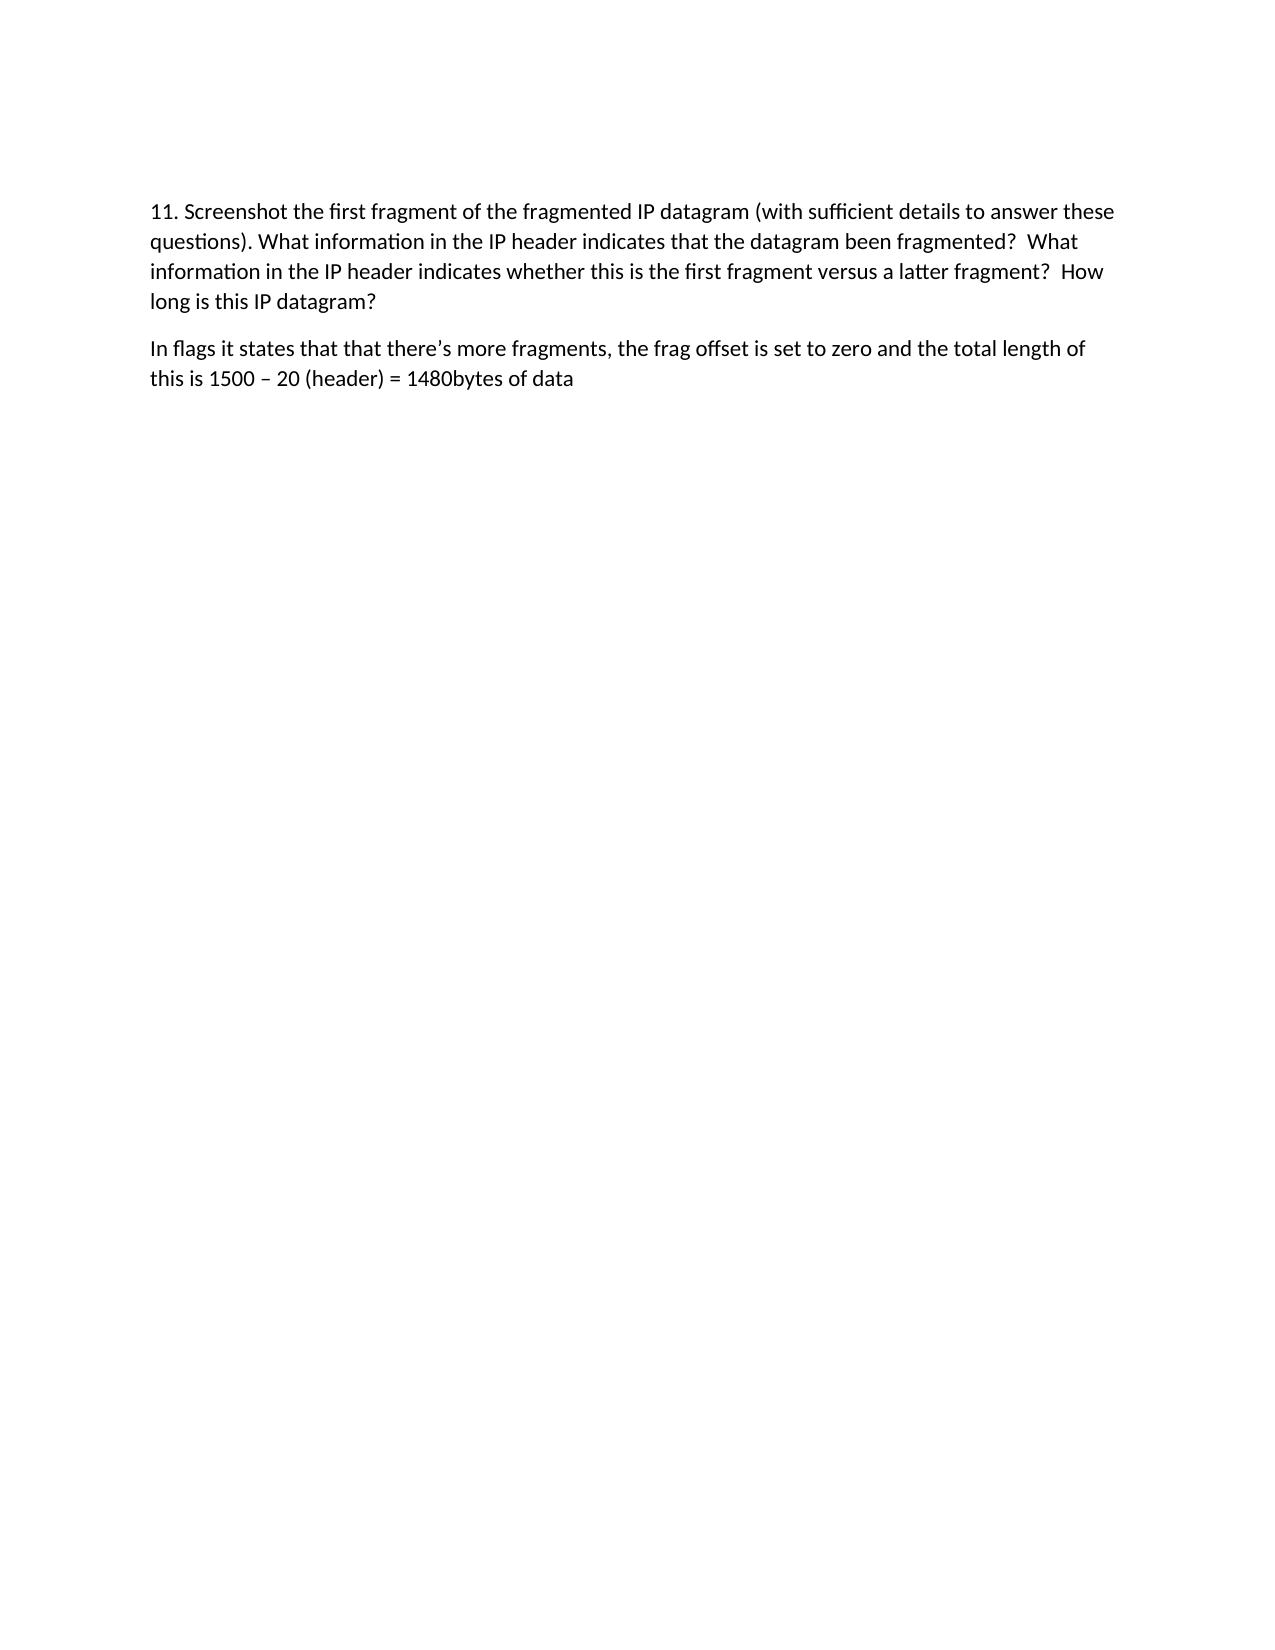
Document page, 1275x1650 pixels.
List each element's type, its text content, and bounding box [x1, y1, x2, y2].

text In flags it states that that there’s more fragments, the frag offset is set to zero and the total length of this is 1500 – 20 (header) = 1480bytes of data [150, 334, 1125, 393]
text 11. Screenshot the first fragment of the fragmented IP datagram (with sufficient details to answer these questions). What information in the IP header indicates that the datagram been fragmented? What information in the IP header indicates whether this is the first fragment versus a latter fragment? How long is this IP datagram? [150, 197, 1125, 316]
